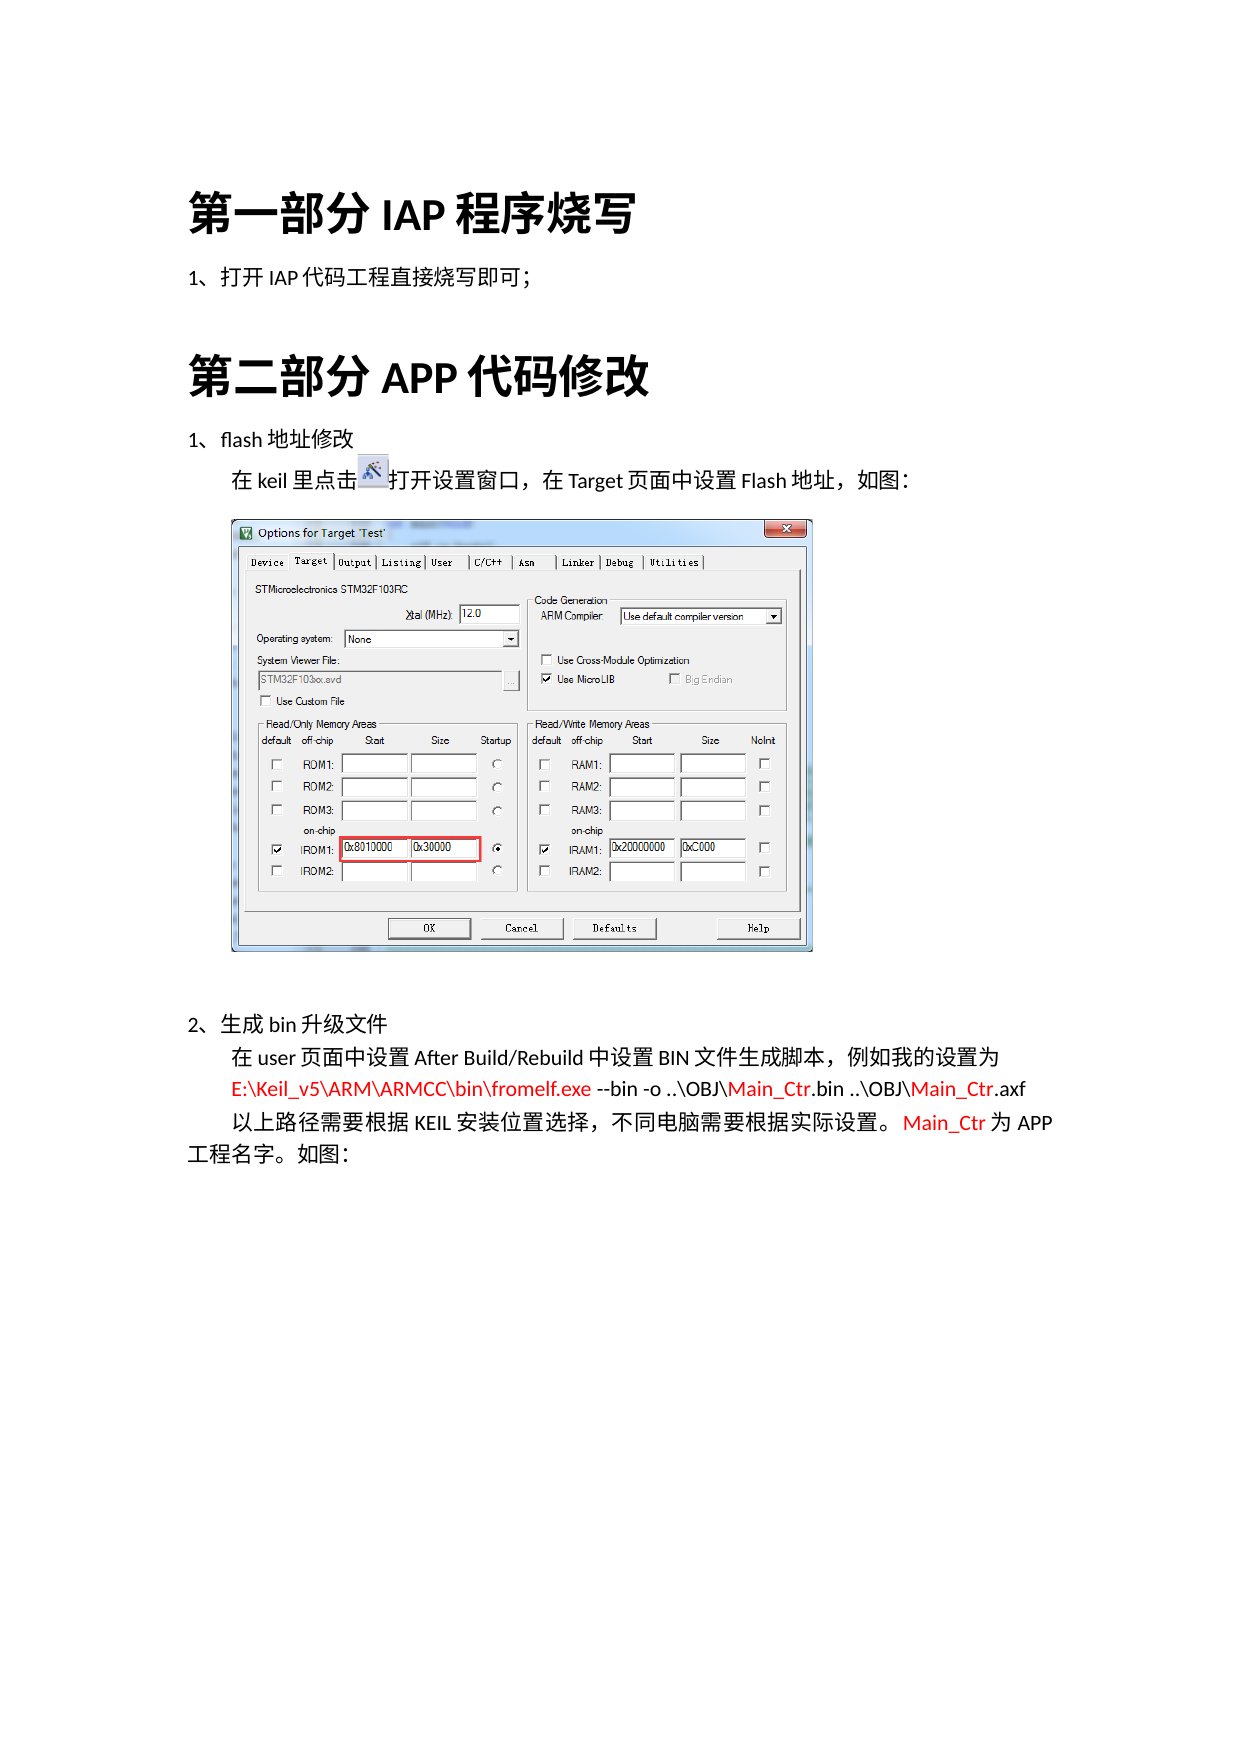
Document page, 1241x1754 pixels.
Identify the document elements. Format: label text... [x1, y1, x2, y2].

picture [231, 519, 813, 952]
list 以上路径需要根据KEIL安装位置选择，不同电脑需要根据实际设置。Main_Ctr为APP工程名字。如图： [187, 1104, 1053, 1169]
list 在keil里点击打开设置窗口，在Target页面中设置Flash地址，如图： [187, 454, 1053, 519]
list 在user页面中设置After Build/Rebuild中设置BIN文件生成脚本，例如我的设置为 [187, 1039, 1053, 1072]
list IAP程序烧写 [187, 162, 1053, 259]
list E:\Keil_v5\ARM\ARMCC\bin\fromelf.exe --bin -o ..\OBJ\Main_Ctr.bin ..\OBJ\Main_Ctr.axf [187, 1072, 1053, 1104]
picture [357, 454, 389, 489]
list APP代码修改 [187, 324, 1053, 422]
list 1、打开IAP代码工程直接烧写即可； [187, 259, 1053, 292]
list 生成bin升级文件 [187, 1007, 1053, 1039]
list flash地址修改 [187, 422, 1053, 454]
